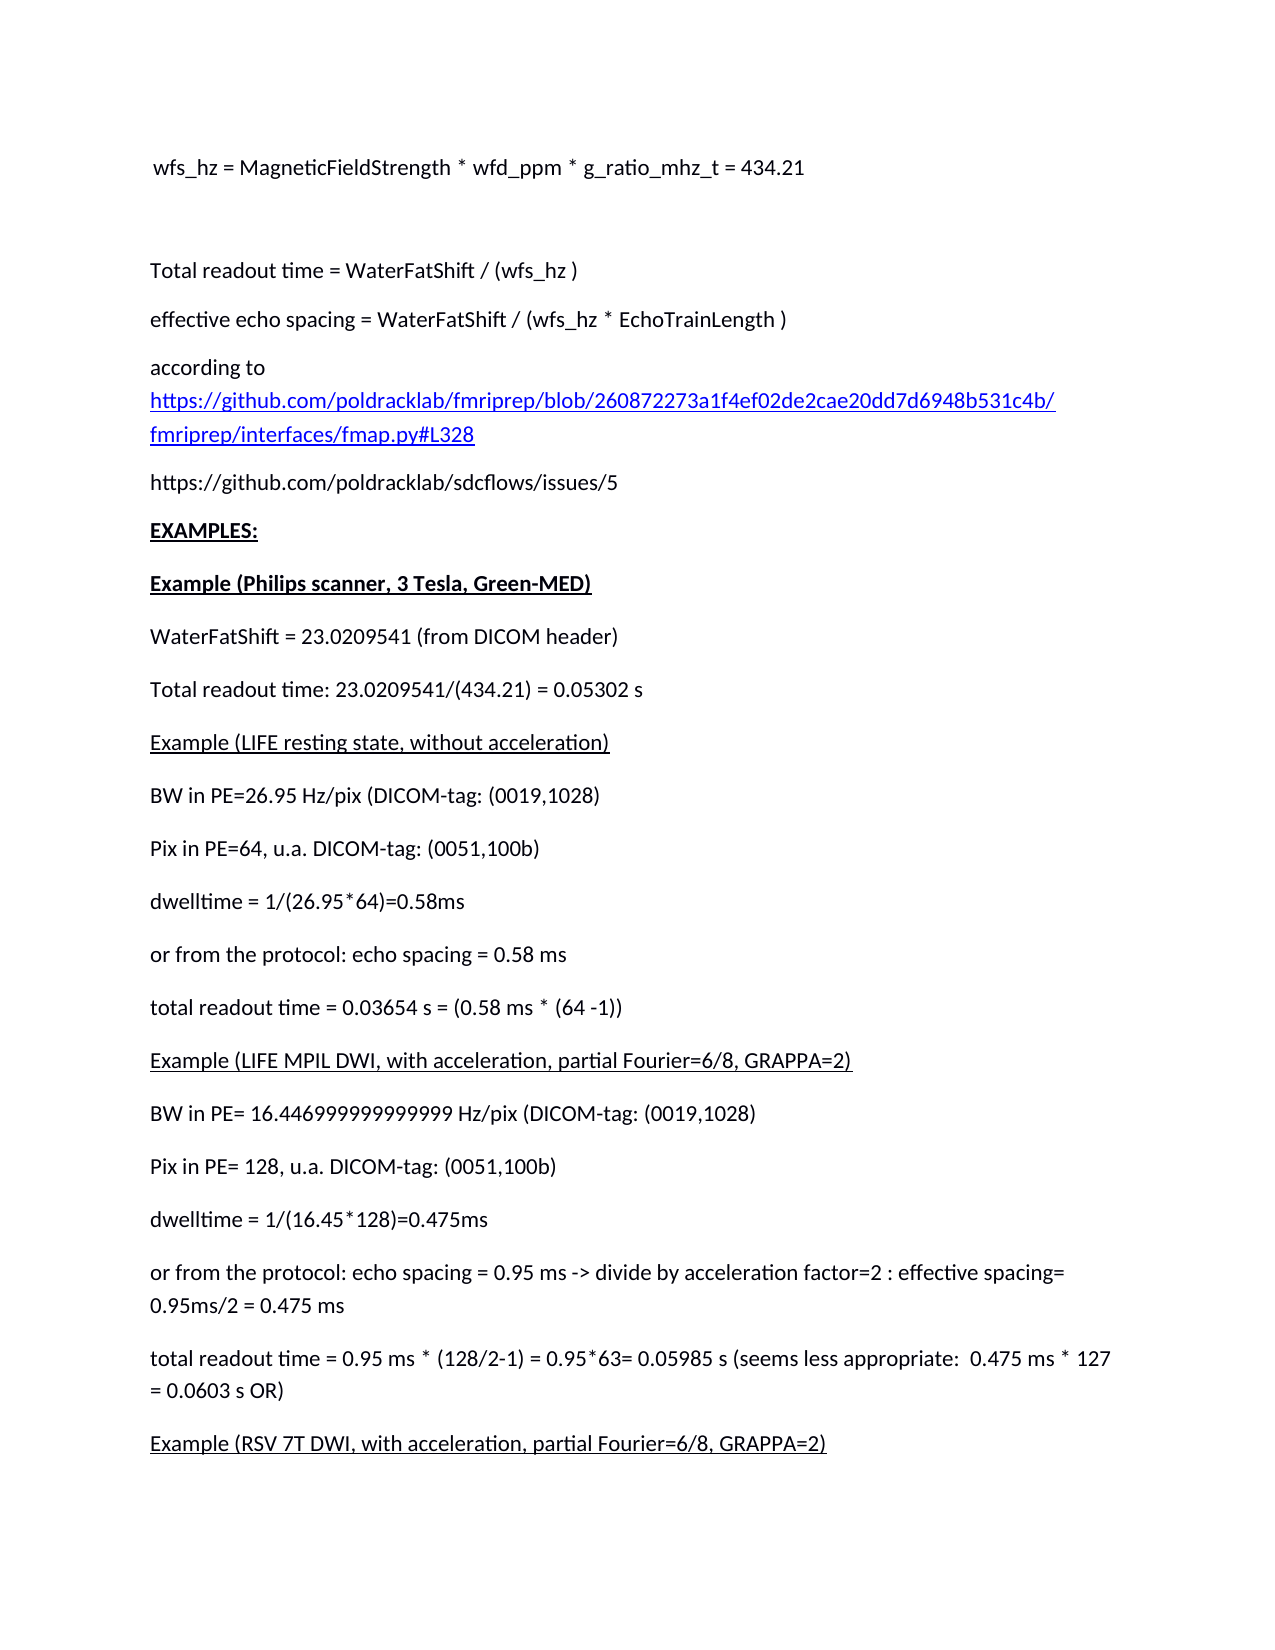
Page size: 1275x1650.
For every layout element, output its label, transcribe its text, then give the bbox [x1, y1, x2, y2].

text https://github.com/poldracklab/sdcflows/issues/5 [150, 468, 1125, 496]
text EXAMPLES: [150, 516, 1125, 544]
text according to https://github.com/poldracklab/fmriprep/blob/260872273a1f4ef02de2cae20dd7d6948b531c4b/fmriprep/interfaces/fmap.py#L328 [150, 353, 1125, 448]
text dwelltime = 1/(16.45*128)=0.475ms [150, 1206, 1125, 1233]
text Example (LIFE MPIL DWI, with acceleration, partial Fourier=6/8, GRAPPA=2) [150, 1046, 1125, 1074]
text BW in PE= 16.446999999999999 Hz/pix (DICOM-tag: (0019,1028) [150, 1099, 1125, 1127]
text total readout time = 0.03654 s = (0.58 ms * (64 -1)) [150, 993, 1125, 1021]
text WaterFatShift = 23.0209541 (from DICOM header) [150, 622, 1125, 650]
text Pix in PE= 128, u.a. DICOM-tag: (0051,100b) [150, 1152, 1125, 1181]
text Example (LIFE resting state, without acceleration) [150, 728, 1125, 756]
table_cell wfs_hz = MagneticFieldStrength * wfd_ppm * g_ratio_mhz_t = 434.21 [150, 150, 881, 208]
text BW in PE=26.95 Hz/pix (DICOM-tag: (0019,1028) [150, 781, 1125, 809]
text or from the protocol: echo spacing = 0.58 ms [150, 940, 1125, 968]
text dwelltime = 1/(26.95*64)=0.58ms [150, 887, 1125, 915]
text total readout time = 0.95 ms * (128/2-1) = 0.95*63= 0.05985 s (seems less appropriate: 0.475 ms * 127 = 0.0603 s OR) [150, 1344, 1125, 1404]
text or from the protocol: echo spacing = 0.95 ms -> divide by acceleration factor=2 : effective spacing= 0.95ms/2 = 0.475 ms [150, 1258, 1125, 1319]
text effective echo spacing = WaterFatShift / (wfs_hz * EchoTrainLength ) [150, 305, 1125, 333]
text Total readout time = WaterFatShift / (wfs_hz ) [150, 257, 1125, 285]
text Pix in PE=64, u.a. DICOM-tag: (0051,100b) [150, 834, 1125, 862]
text Example (Philips scanner, 3 Tesla, Green-MED) [150, 569, 1125, 597]
text Example (RSV 7T DWI, with acceleration, partial Fourier=6/8, GRAPPA=2) [150, 1429, 1125, 1457]
text Total readout time: 23.0209541/(434.21) = 0.05302 s [150, 675, 1125, 703]
